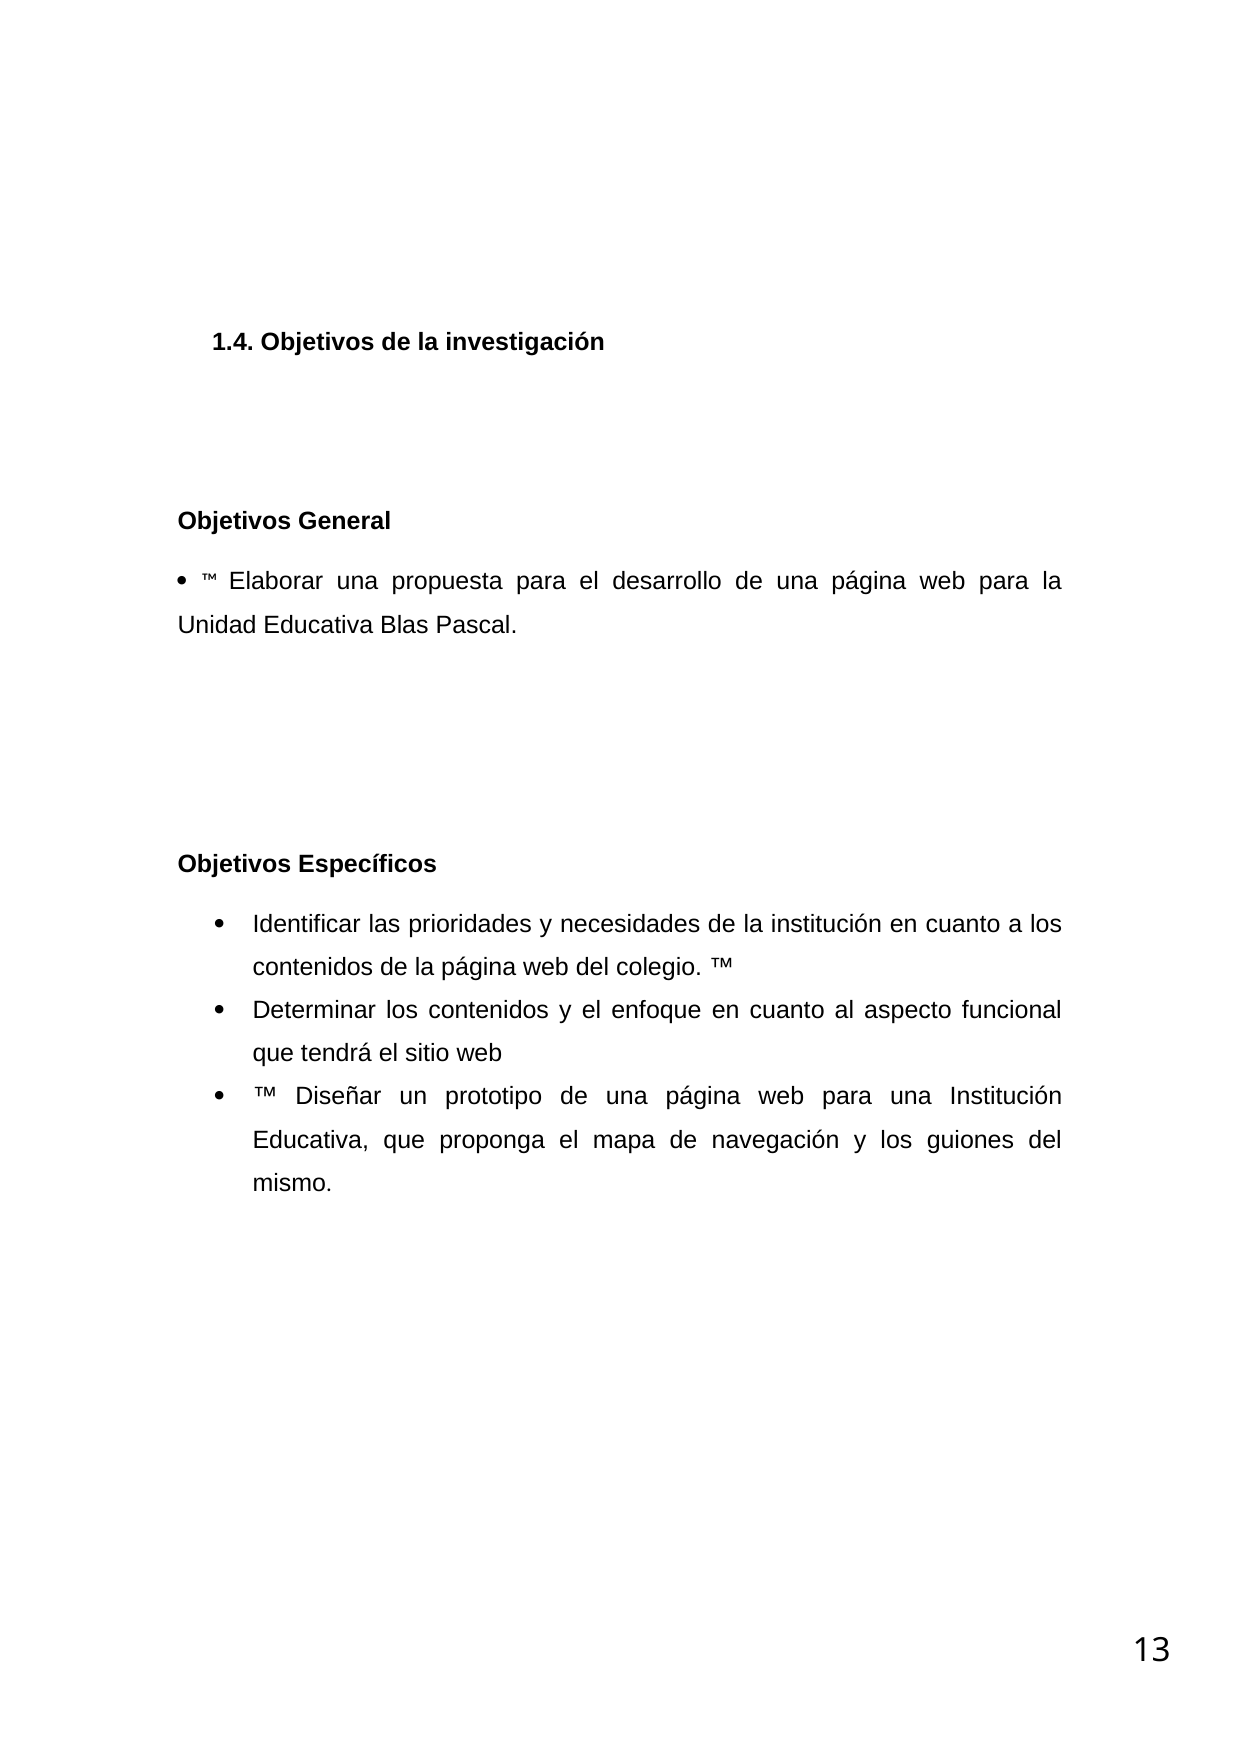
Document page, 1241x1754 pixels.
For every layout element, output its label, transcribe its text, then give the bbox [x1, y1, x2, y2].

list Determinar los contenidos y el enfoque en cuanto al aspecto funcional que tendrá el sitio web [215, 995, 1063, 1067]
text 1.4. Objetivos de la investigación [177, 327, 1063, 356]
text Objetivos General [177, 506, 1063, 535]
text Objetivos Específicos [177, 849, 1063, 878]
list ™ Diseñar un prototipo de una página web para una Institución Educativa, que proponga el mapa de navegación y los guiones del mismo. [215, 1081, 1063, 1197]
text ™ Elaborar una propuesta para el desarrollo de una página web para la Unidad Educativa Blas Pascal. [177, 566, 1063, 638]
list Identificar las prioridades y necesidades de la institución en cuanto a los contenidos de la página web del colegio. ™ [215, 909, 1063, 981]
